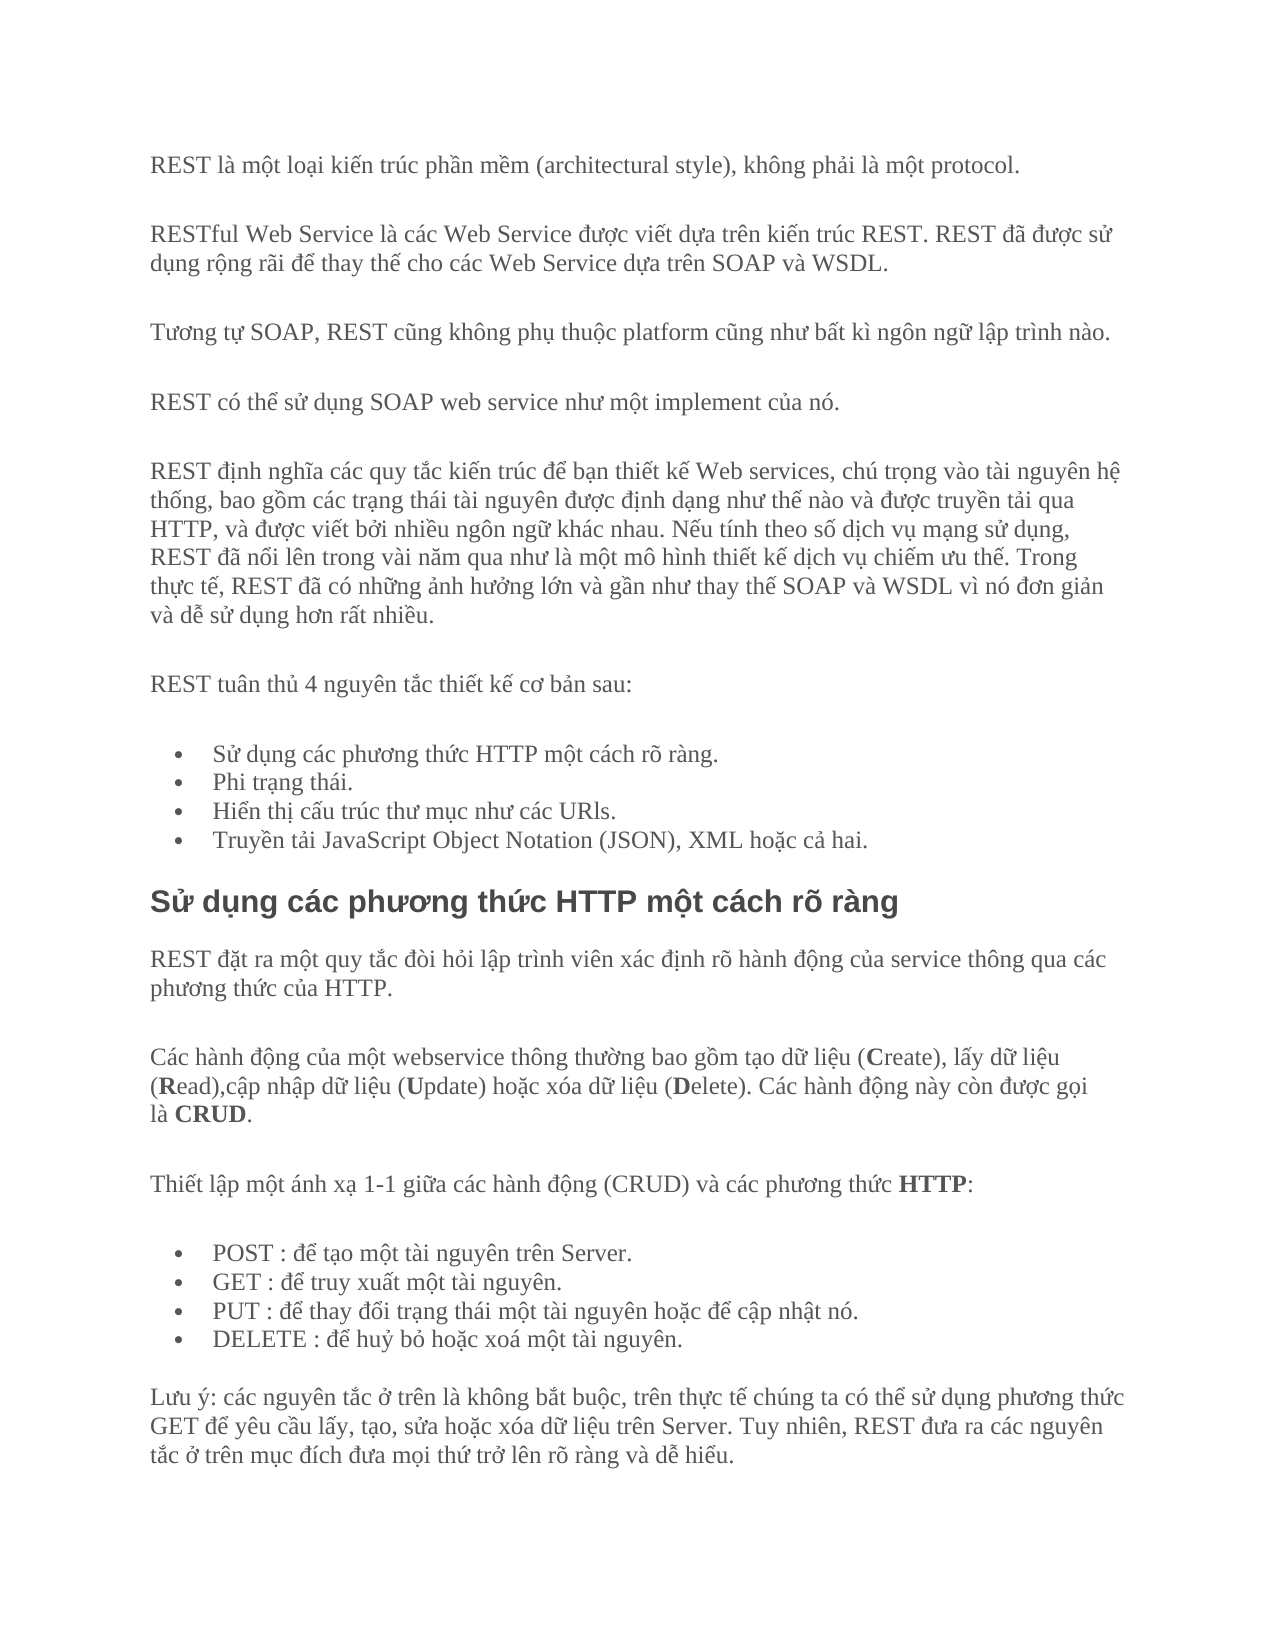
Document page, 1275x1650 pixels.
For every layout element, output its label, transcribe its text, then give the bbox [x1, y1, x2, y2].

list Sử dụng các phương thức HTTP một cách rõ ràng. [175, 739, 1125, 767]
text REST có thể sử dụng SOAP web service như một implement của nó. [150, 387, 1125, 416]
text REST đặt ra một quy tắc đòi hỏi lập trình viên xác định rõ hành động của service thông qua các phương thức của HTTP. [150, 944, 1125, 1001]
list Truyền tải JavaScript Object Notation (JSON), XML hoặc cả hai. [175, 825, 1125, 854]
list Phi trạng thái. [175, 767, 1125, 796]
list GET : để truy xuất một tài nguyên. [175, 1267, 1125, 1296]
list PUT : để thay đổi trạng thái một tài nguyên hoặc để cập nhật nó. [175, 1296, 1125, 1324]
list POST : để tạo một tài nguyên trên Server. [175, 1238, 1125, 1267]
text Sử dụng các phương thức HTTP một cách rõ ràng [150, 883, 1125, 919]
text Các hành động của một webservice thông thường bao gồm tạo dữ liệu (Create), lấy dữ liệu (Read),cập nhập dữ liệu (Update) hoặc xóa dữ liệu (Delete). Các hành động này còn được gọi là CRUD. [150, 1042, 1125, 1128]
text Lưu ý: các nguyên tắc ở trên là không bắt buộc, trên thực tế chúng ta có thể sử dụng phương thức GET để yêu cầu lấy, tạo, sửa hoặc xóa dữ liệu trên Server. Tuy nhiên, REST đưa ra các nguyên tắc ở trên mục đích đưa mọi thứ trở lên rõ ràng và dễ hiểu. [150, 1382, 1125, 1469]
text RESTful Web Service là các Web Service được viết dựa trên kiến trúc REST. REST đã được sử dụng rộng rãi để thay thế cho các Web Service dựa trên SOAP và WSDL. [150, 219, 1125, 277]
list DELETE : để huỷ bỏ hoặc xoá một tài nguyên. [175, 1324, 1125, 1353]
list Hiển thị cấu trúc thư mục như các URls. [175, 796, 1125, 825]
text REST tuân thủ 4 nguyên tắc thiết kế cơ bản sau: [150, 669, 1125, 698]
text Thiết lập một ánh xạ 1-1 giữa các hành động (CRUD) và các phương thức HTTP: [150, 1169, 1125, 1198]
text REST là một loại kiến trúc phần mềm (architectural style), không phải là một protocol. [150, 150, 1125, 179]
text Tương tự SOAP, REST cũng không phụ thuộc platform cũng như bất kì ngôn ngữ lập trình nào. [150, 317, 1125, 346]
text REST định nghĩa các quy tắc kiến trúc để bạn thiết kế Web services, chú trọng vào tài nguyên hệ thống, bao gồm các trạng thái tài nguyên được định dạng như thế nào và được truyền tải qua HTTP, và được viết bởi nhiều ngôn ngữ khác nhau. Nếu tính theo số dịch vụ mạng sử dụng, REST đã nổi lên trong vài năm qua như là một mô hình thiết kế dịch vụ chiếm ưu thế. Trong thực tế, REST đã có những ảnh hưởng lớn và gần như thay thế SOAP và WSDL vì nó đơn giản và dễ sử dụng hơn rất nhiều. [150, 456, 1125, 629]
